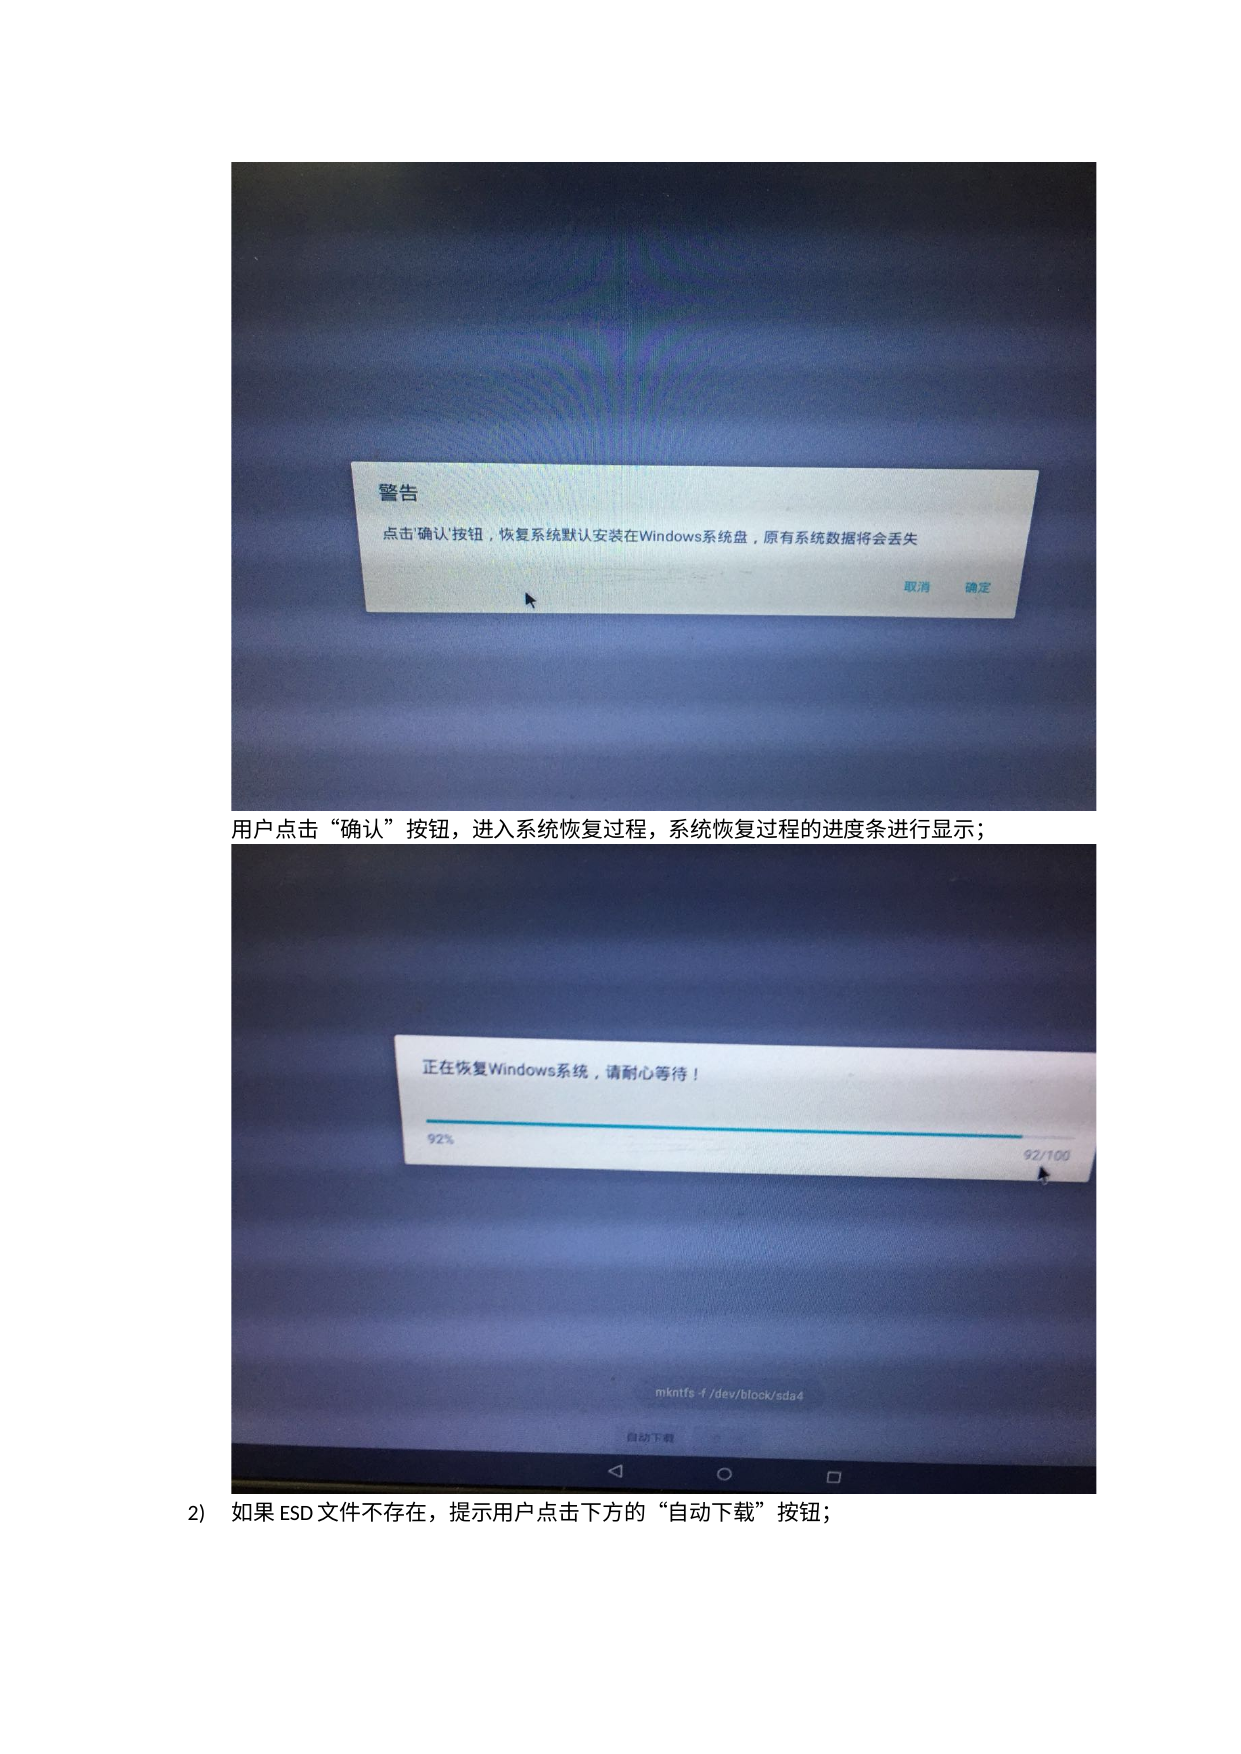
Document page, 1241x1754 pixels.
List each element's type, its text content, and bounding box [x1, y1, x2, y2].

picture [231, 844, 1097, 1494]
picture [231, 162, 1097, 811]
list 用户点击“确认”按钮，进入系统恢复过程，系统恢复过程的进度条进行显示； [231, 812, 1053, 844]
list 如果ESD文件不存在，提示用户点击下方的“自动下载”按钮； [187, 1494, 1053, 1527]
